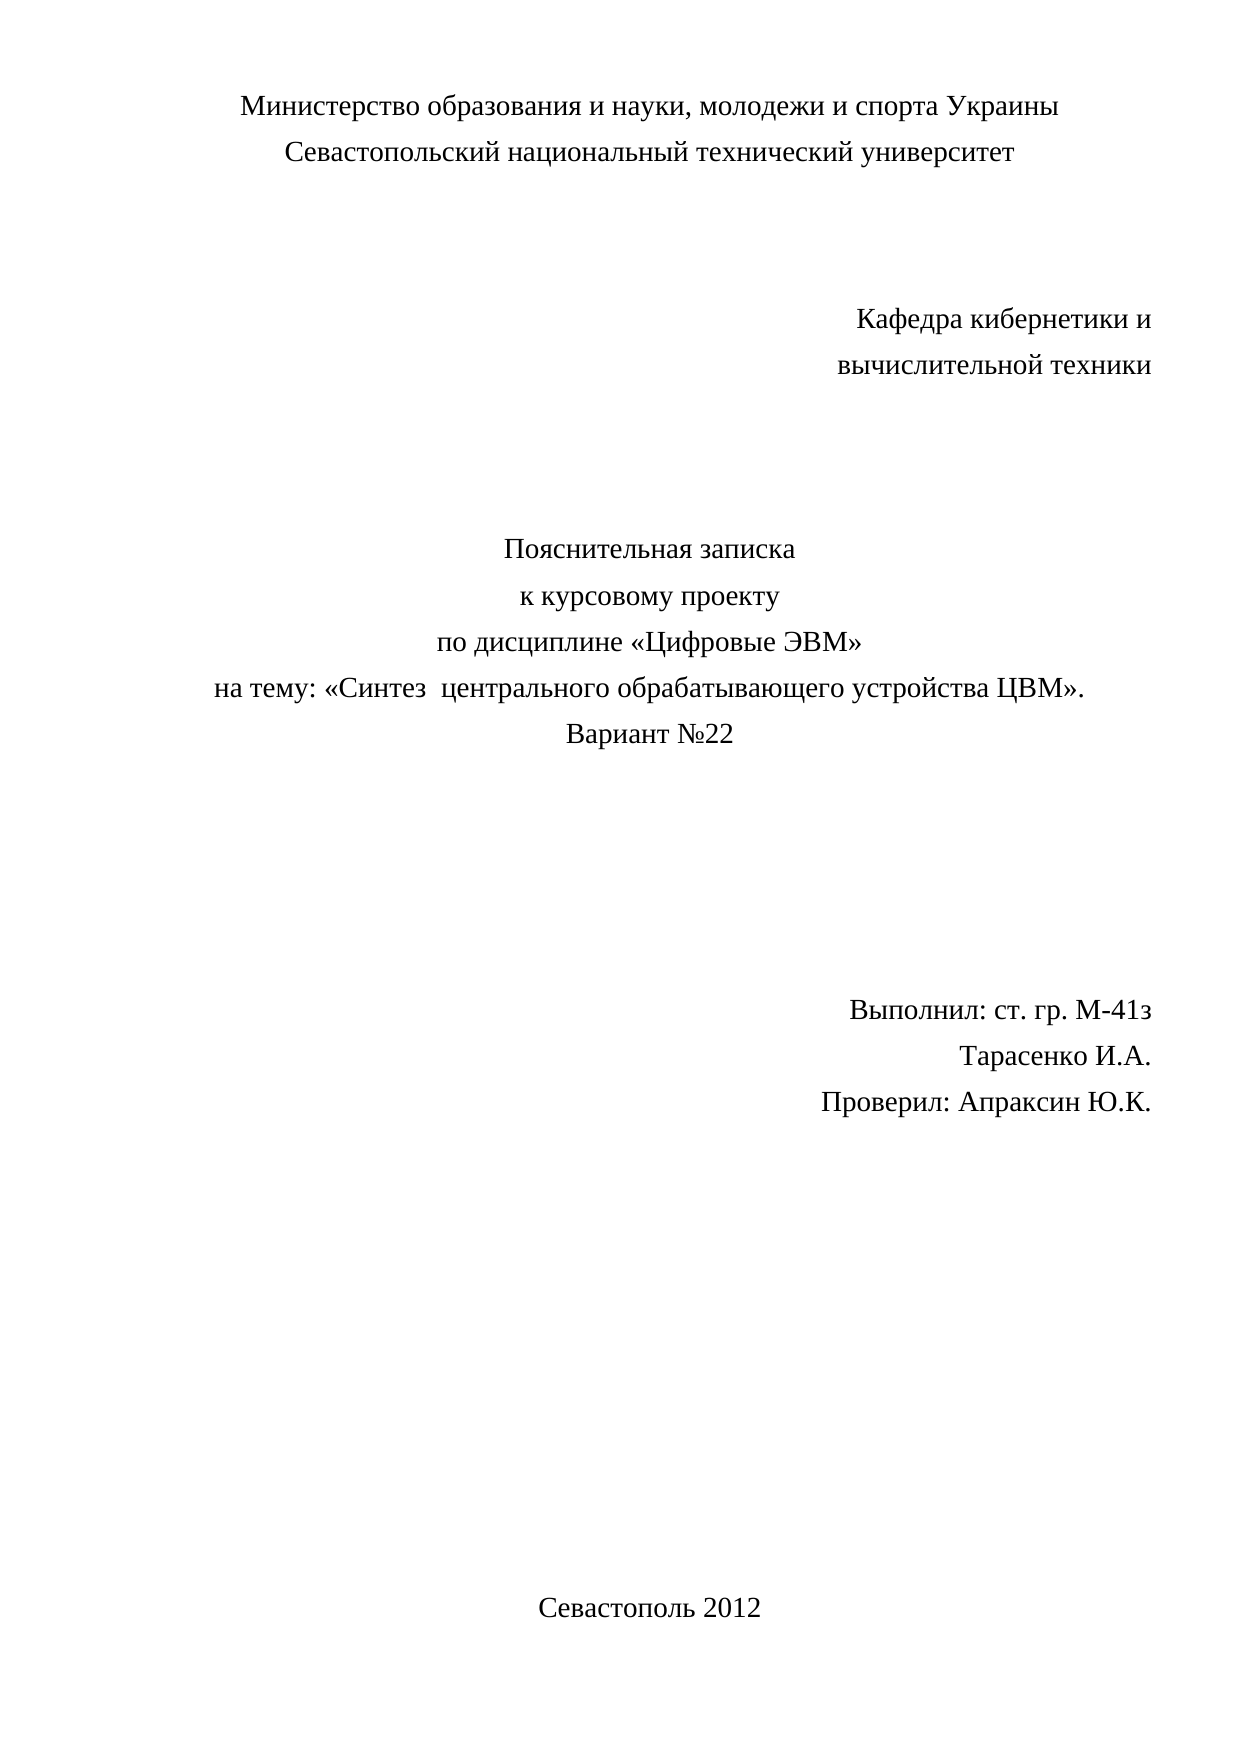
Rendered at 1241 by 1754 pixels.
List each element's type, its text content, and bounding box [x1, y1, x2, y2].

text Вариант №22 [148, 716, 1152, 749]
text вычислительной техники [148, 347, 1152, 381]
text на тему: «Синтез центрального обрабатывающего устройства ЦВМ». [148, 670, 1152, 703]
text Проверил: Апраксин Ю.К. [148, 1084, 1152, 1118]
text Севастопольский национальный технический университет [148, 134, 1152, 168]
text Севастополь 2012 [148, 1591, 1152, 1624]
text Кафедра кибернетики и [148, 301, 1152, 335]
text Пояснительная записка [148, 532, 1152, 565]
text Выполнил: ст. гр. М-41з [148, 992, 1152, 1026]
text Министерство образования и науки, молодежи и спорта Украины [148, 88, 1152, 122]
text Тарасенко И.А. [148, 1038, 1152, 1072]
text к курсовому проекту [148, 578, 1152, 611]
text по дисциплине «Цифровые ЭВМ» [148, 624, 1152, 657]
